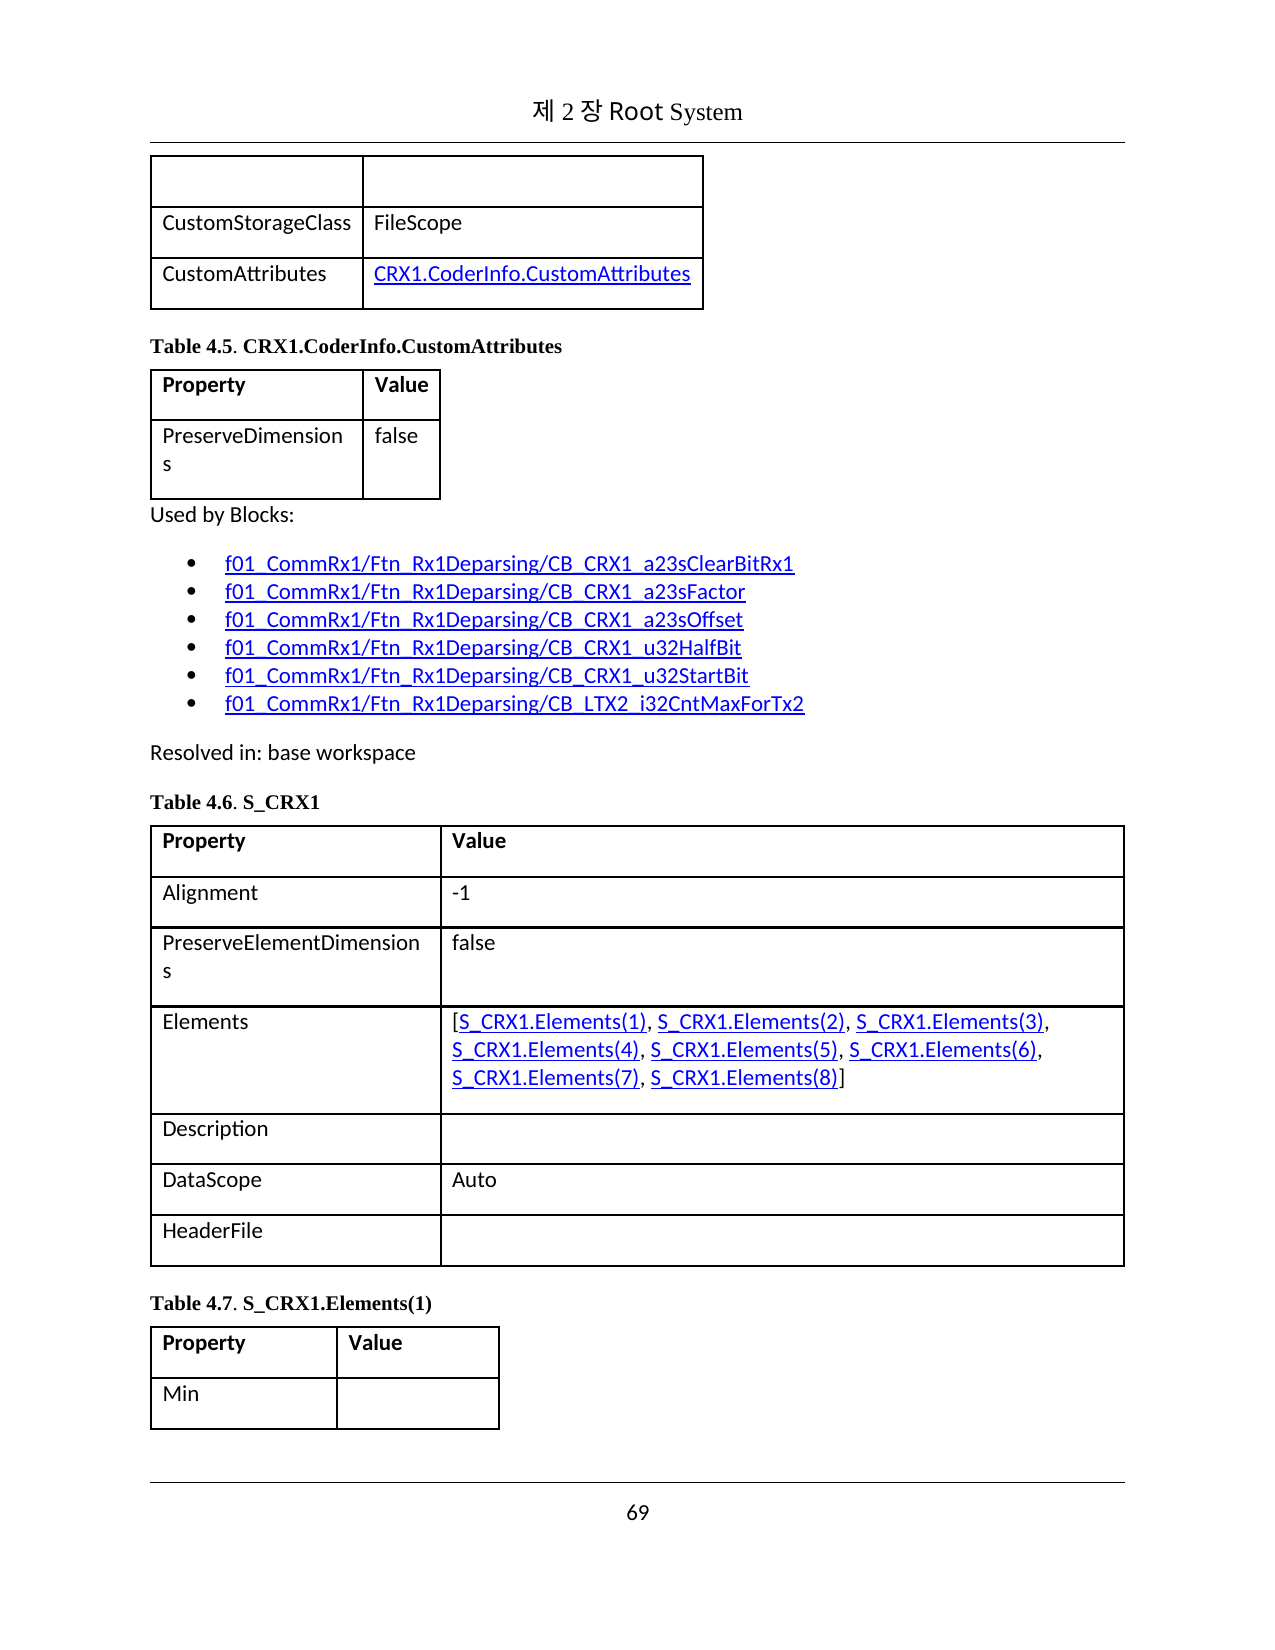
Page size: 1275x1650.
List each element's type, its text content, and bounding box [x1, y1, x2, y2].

title Table 4.7. S_CRX1.Elements(1) [150, 1288, 1125, 1315]
list f01_CommRx1/Ftn_Rx1Deparsing/CB_CRX1_u32HalfBit [187, 633, 1125, 661]
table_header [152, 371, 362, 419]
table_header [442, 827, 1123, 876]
list f01_CommRx1/Ftn_Rx1Deparsing/CB_CRX1_a23sClearBitRx1 [187, 549, 1125, 577]
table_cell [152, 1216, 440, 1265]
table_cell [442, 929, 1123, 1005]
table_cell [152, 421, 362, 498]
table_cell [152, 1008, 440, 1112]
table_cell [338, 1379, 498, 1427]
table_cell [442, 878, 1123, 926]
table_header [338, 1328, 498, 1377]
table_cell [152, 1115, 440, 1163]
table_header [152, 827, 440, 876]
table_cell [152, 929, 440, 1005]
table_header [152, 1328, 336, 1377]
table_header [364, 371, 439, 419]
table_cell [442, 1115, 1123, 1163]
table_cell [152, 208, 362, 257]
text Used by Blocks: [150, 500, 1125, 528]
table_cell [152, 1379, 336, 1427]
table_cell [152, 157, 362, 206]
list f01_CommRx1/Ftn_Rx1Deparsing/CB_CRX1_a23sOffset [187, 605, 1125, 633]
text Resolved in: base workspace [150, 738, 1125, 766]
title Table 4.5. CRX1.CoderInfo.CustomAttributes [150, 331, 1125, 358]
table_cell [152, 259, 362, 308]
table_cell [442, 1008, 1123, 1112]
title Table 4.6. S_CRX1 [150, 787, 1125, 814]
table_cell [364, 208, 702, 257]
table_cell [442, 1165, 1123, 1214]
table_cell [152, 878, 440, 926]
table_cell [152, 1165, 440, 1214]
list f01_CommRx1/Ftn_Rx1Deparsing/CB_CRX1_u32StartBit [187, 661, 1125, 689]
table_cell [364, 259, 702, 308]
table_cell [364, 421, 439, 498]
list f01_CommRx1/Ftn_Rx1Deparsing/CB_CRX1_a23sFactor [187, 577, 1125, 605]
list f01_CommRx1/Ftn_Rx1Deparsing/CB_LTX2_i32CntMaxForTx2 [187, 689, 1125, 717]
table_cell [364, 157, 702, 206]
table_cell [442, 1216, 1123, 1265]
